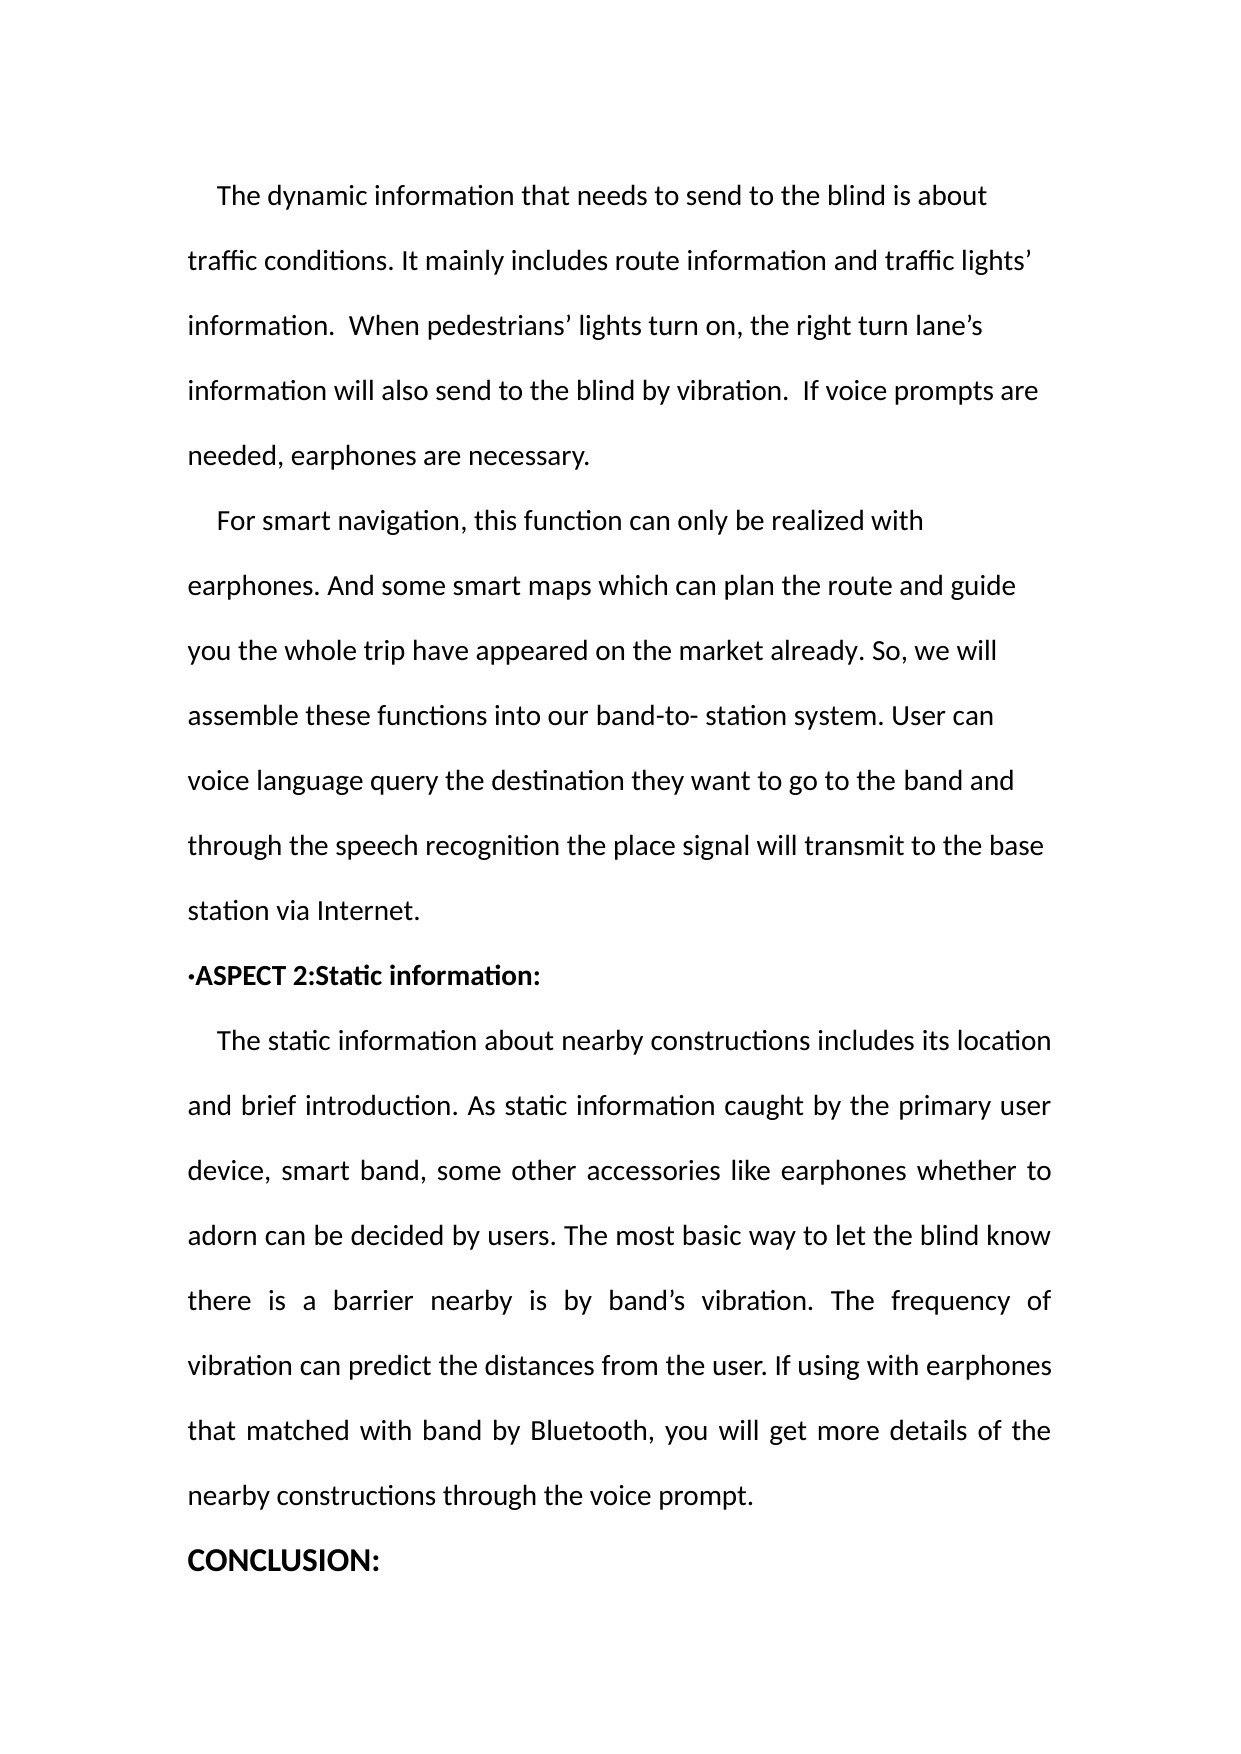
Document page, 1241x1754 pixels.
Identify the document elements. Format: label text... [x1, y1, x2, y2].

text The static information about nearby constructions includes its location and brief introduction. As static information caught by the primary user device, smart band, some other accessories like earphones whether to adorn can be decided by users. The most basic way to let the blind know there is a barrier nearby is by band’s vibration. The frequency of vibration can predict the distances from the user. If using with earphones that matched with band by Bluetooth, you will get more details of the nearby constructions through the voice prompt. [187, 1007, 1053, 1527]
text The dynamic information that needs to send to the blind is about traffic conditions. It mainly includes route information and traffic lights’ information. When pedestrians’ lights turn on, the right turn lane’s information will also send to the blind by vibration. If voice prompts are needed, earphones are necessary. [187, 162, 1053, 487]
text For smart navigation, this function can only be realized with earphones. And some smart maps which can plan the route and guide you the whole trip have appeared on the market already. So, we will assemble these functions into our band-to- station system. User can voice language query the destination they want to go to the band and through the speech recognition the place signal will transmit to the base station via Internet. [187, 487, 1053, 942]
text ·ASPECT 2:Static information: [187, 942, 1053, 1007]
text CONCLUSION: [187, 1527, 1053, 1592]
